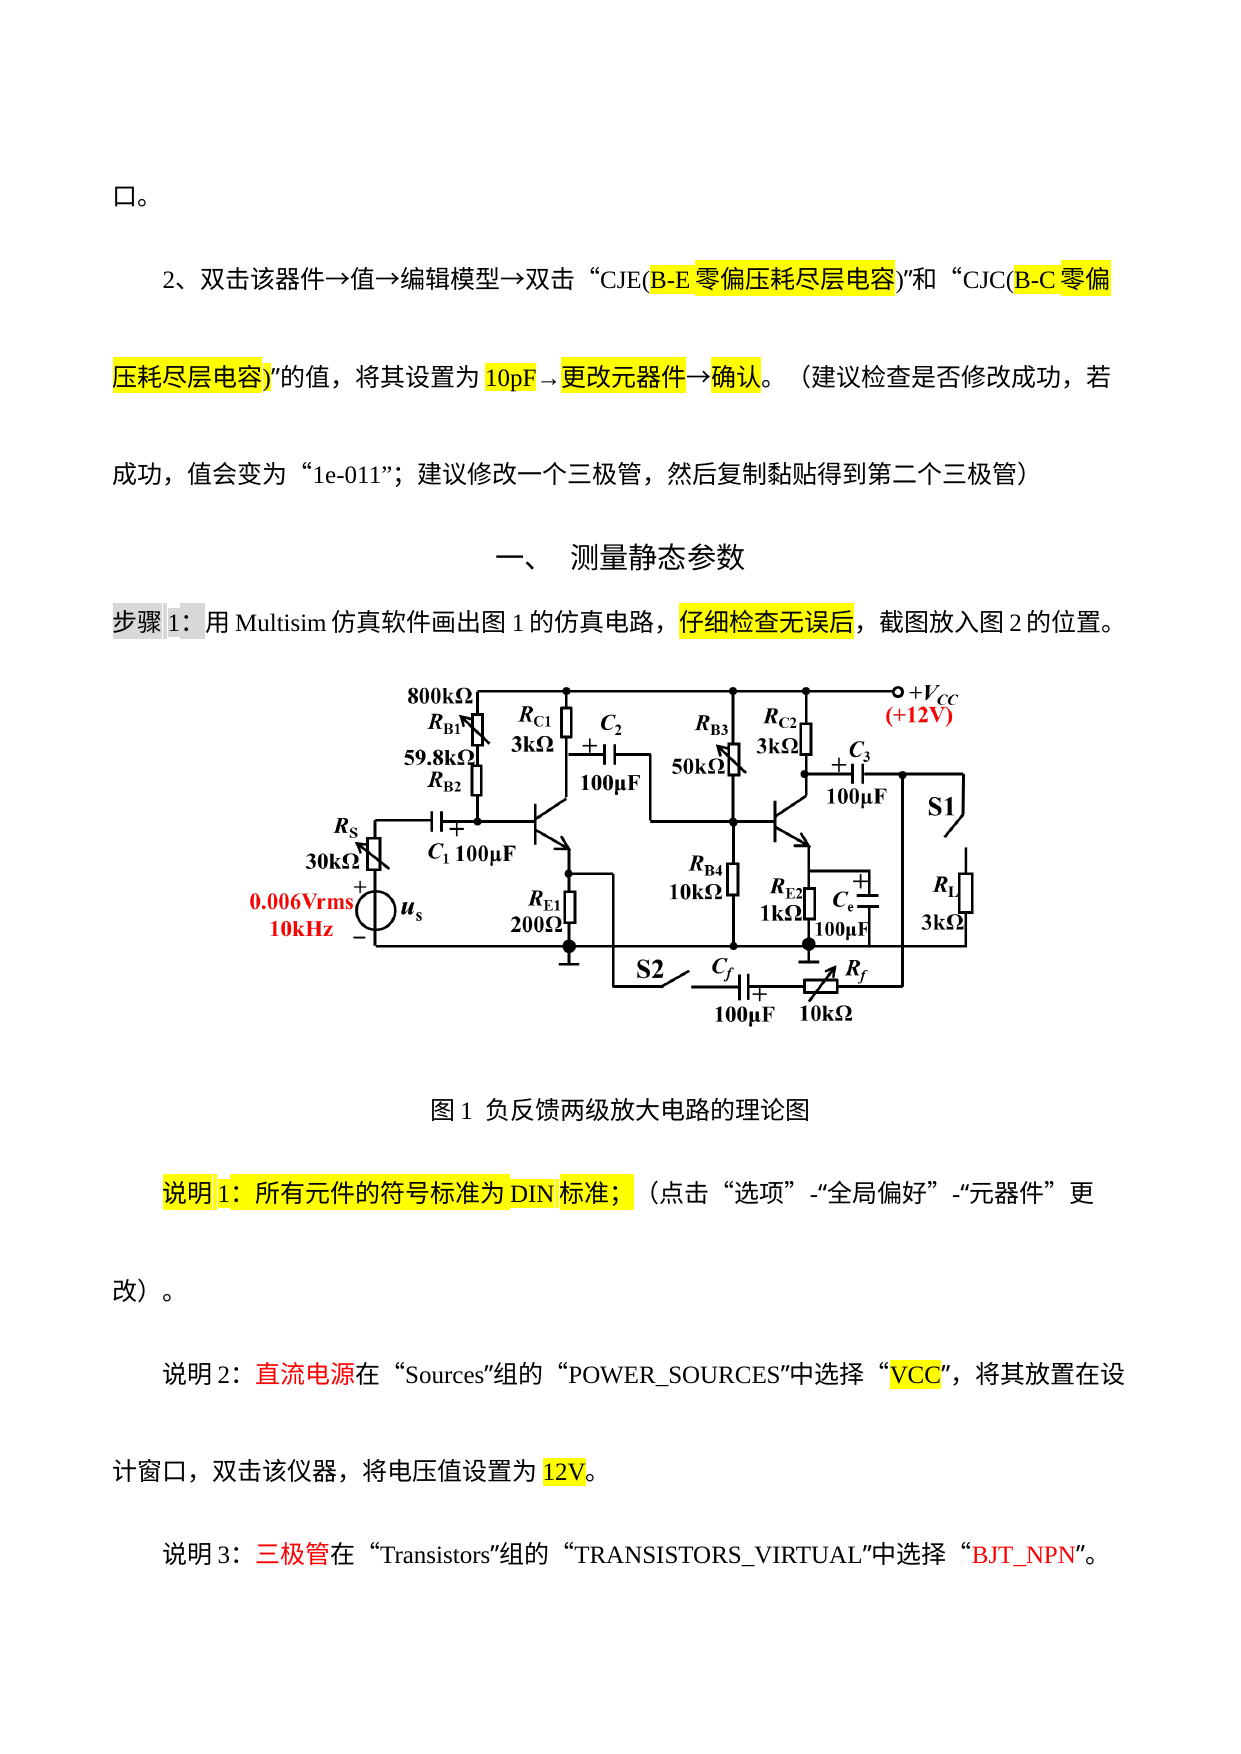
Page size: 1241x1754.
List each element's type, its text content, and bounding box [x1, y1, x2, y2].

text 2、双击该器件→值→编辑模型→双击“CJE(B-E零偏压耗尽层电容)”和“CJC(B-C零偏压耗尽层电容)”的值，将其设置为10pF→更改元器件→确认。（建议检查是否修改成功，若成功，值会变为“1e-011”；建议修改一个三极管，然后复制黏贴得到第二个三极管） [112, 245, 1128, 505]
text 说明1：所有元件的符号标准为DIN标准；（点击“选项”-“全局偏好”-“元器件”更改）。 [112, 1159, 1128, 1322]
picture [223, 671, 1017, 1041]
text 步骤1：用Multisim仿真软件画出图1的仿真电路，仔细检查无误后，截图放入图2的位置。 [112, 588, 1128, 653]
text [112, 162, 1128, 227]
text 说明2：直流电源在“Sources”组的“POWER_SOURCES”中选择“VCC”，将其放置在设计窗口，双击该仪器，将电压值设置为12V。 [112, 1340, 1128, 1502]
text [112, 1521, 1128, 1586]
text 图1 负反馈两级放大电路的理论图 [112, 1076, 1128, 1141]
list 测量静态参数 [112, 523, 1128, 588]
